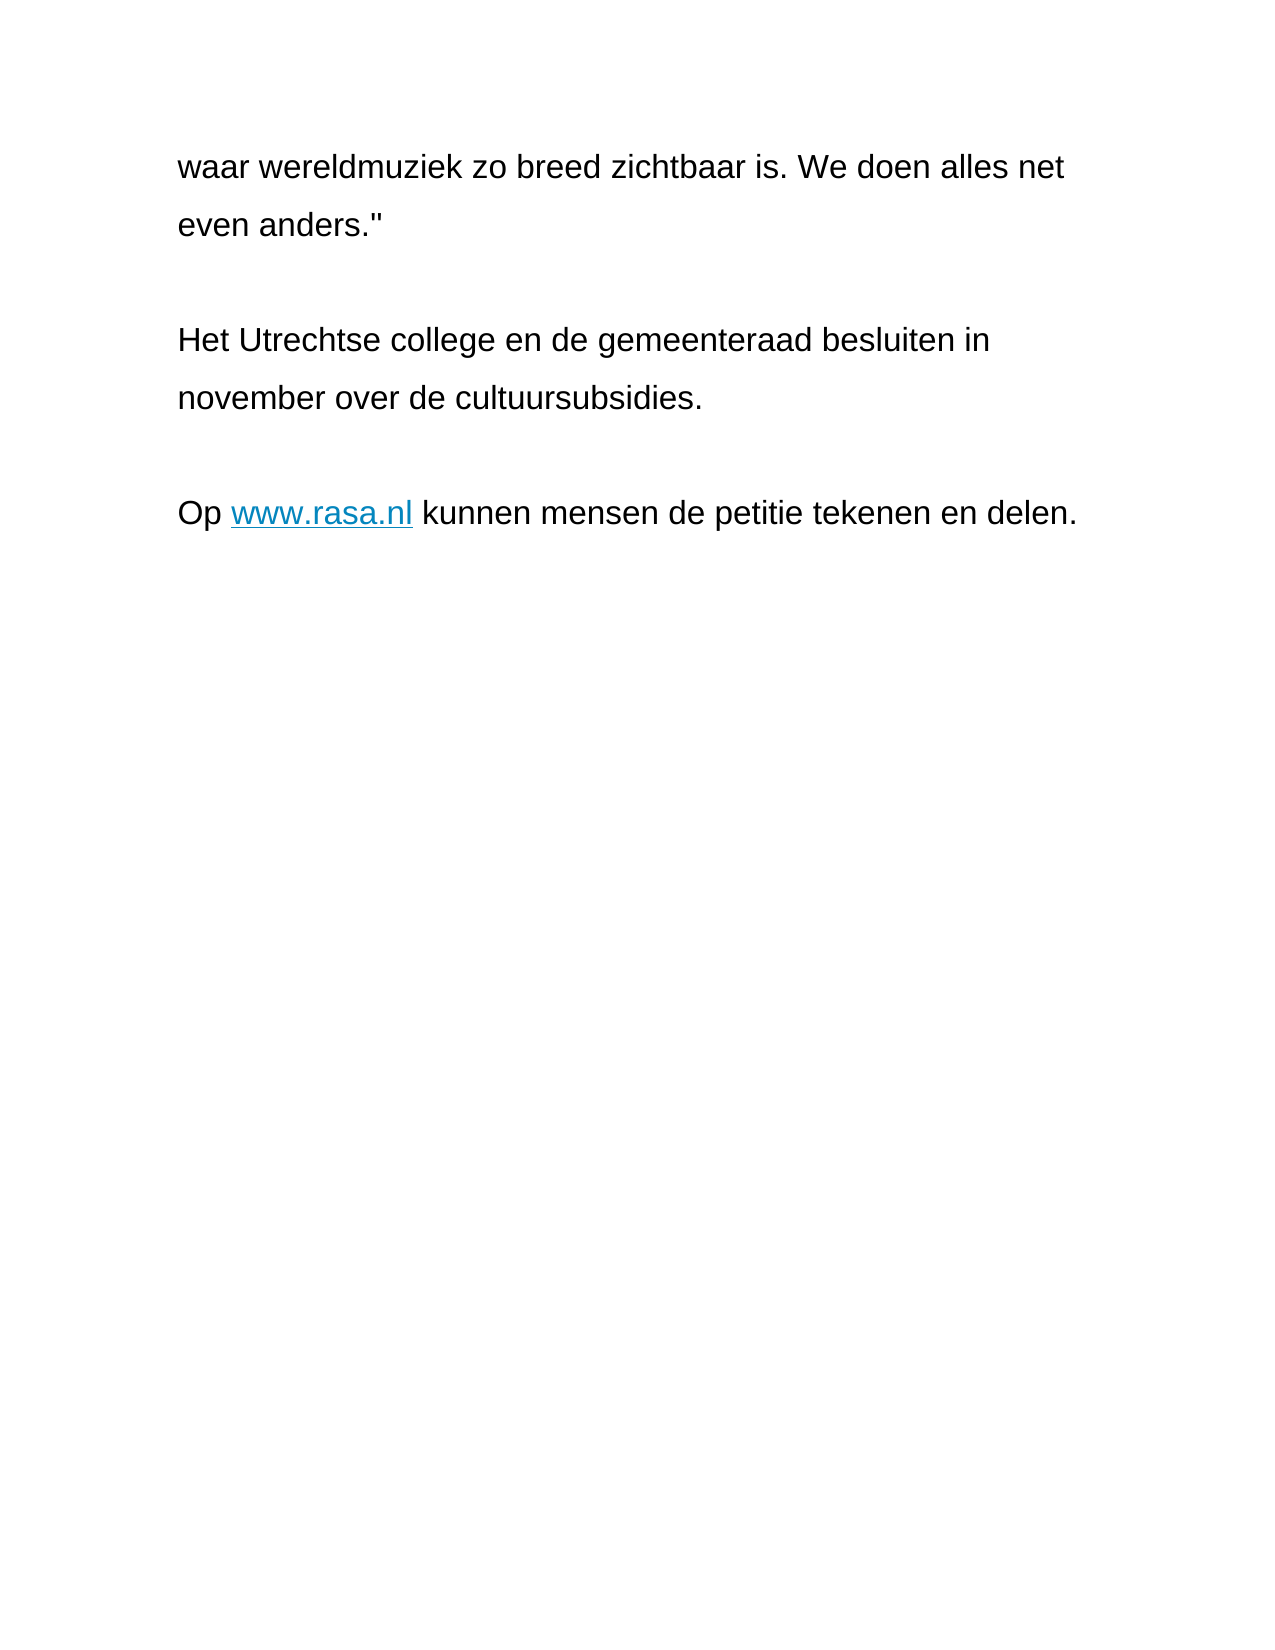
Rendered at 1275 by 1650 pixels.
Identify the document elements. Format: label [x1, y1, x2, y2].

text [177, 148, 1098, 532]
